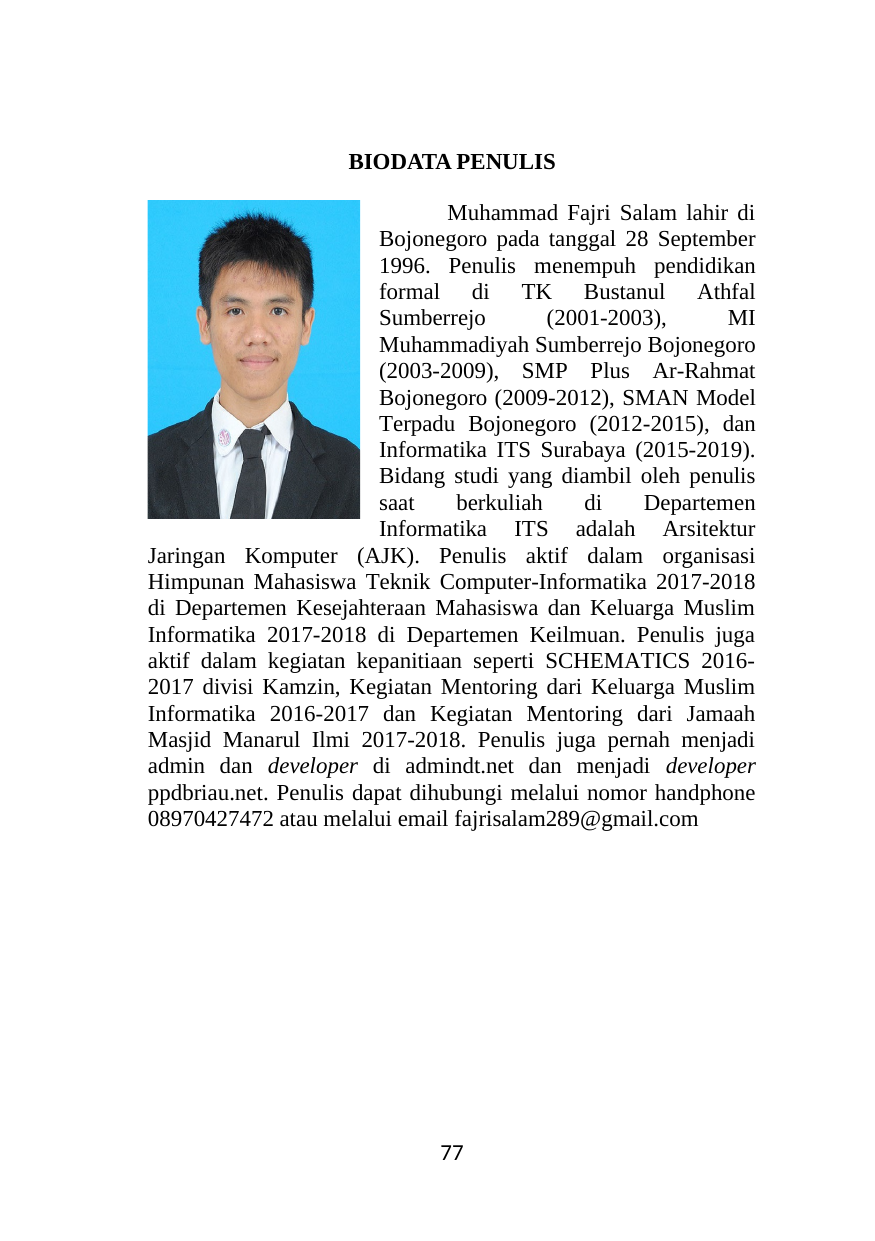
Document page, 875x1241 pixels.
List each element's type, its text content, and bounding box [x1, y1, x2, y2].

text Muhammad Fajri Salam lahir di Bojonegoro pada tanggal 28 September 1996. Penulis menempuh pendidikan formal di TK Bustanul Athfal Sumberrejo (2001-2003), MI Muhammadiyah Sumberrejo Bojonegoro (2003-2009), SMP Plus Ar-Rahmat Bojonegoro (2009-2012), SMAN Model Terpadu Bojonegoro (2012-2015), dan Informatika ITS Surabaya (2015-2019). Bidang studi yang diambil oleh penulis saat berkuliah di Departemen Informatika ITS adalah Arsitektur Jaringan Komputer (AJK). Penulis aktif dalam organisasi Himpunan Mahasiswa Teknik Computer-Informatika 2017-2018 di Departemen Kesejahteraan Mahasiswa dan Keluarga Muslim Informatika 2017-2018 di Departemen Keilmuan. Penulis juga aktif dalam kegiatan kepanitiaan seperti SCHEMATICS 2016-2017 divisi Kamzin, Kegiatan Mentoring dari Keluarga Muslim Informatika 2016-2017 dan Kegiatan Mentoring dari Jamaah Masjid Manarul Ilmi 2017-2018. Penulis juga pernah menjadi admin dan developer di admindt.net dan menjadi developer ppdbriau.net. Penulis dapat dihubungi melalui nomor handphone 08970427472 atau melalui email fajrisalam289@gmail.com [148, 199, 756, 832]
subtitle BIODATA PENULIS [148, 148, 756, 174]
picture [147, 200, 361, 519]
